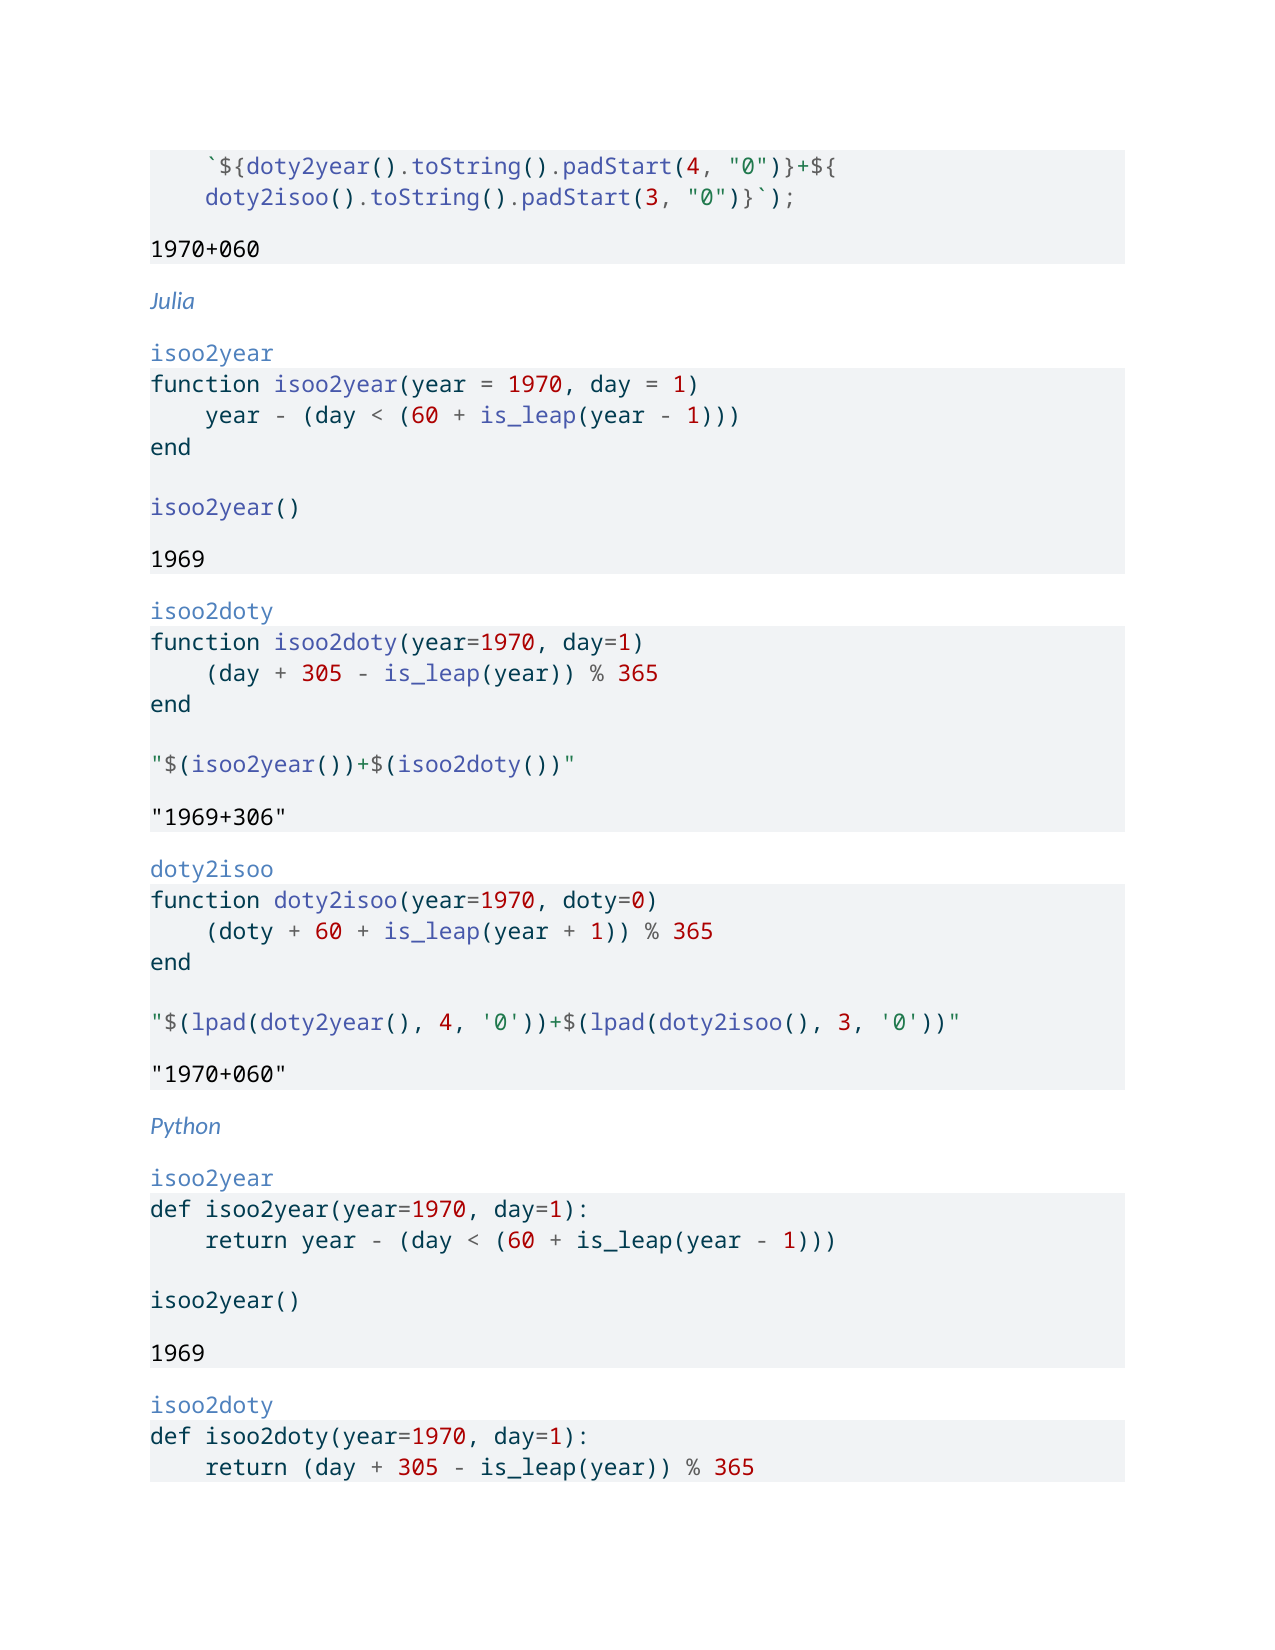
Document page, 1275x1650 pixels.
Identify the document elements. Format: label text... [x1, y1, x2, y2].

subtitle isoo2year [150, 1162, 1125, 1193]
text function isoo2year(year = 1970, day = 1) year - (day < (60 + is_leap(year - 1))) end isoo2year() [150, 368, 1125, 522]
subtitle isoo2doty [150, 595, 1125, 626]
text 1969 [150, 543, 1125, 574]
text "1969+306" [150, 801, 1125, 832]
text 1970+060 [150, 233, 1125, 264]
subtitle isoo2doty [150, 1388, 1125, 1420]
text function doty2isoo(year=1970, doty=0) (doty + 60 + is_leap(year + 1)) % 365 end "$(lpad(doty2year(), 4, '0'))+$(lpad(doty2isoo(), 3, '0'))" [150, 884, 1125, 1038]
text def isoo2doty(year=1970, day=1): return (day + 305 - is_leap(year)) % 365 f"{isoo2year()}+{isoo2doty()}" [590, 1420, 1125, 1482]
text def isoo2year(year=1970, day=1): return year - (day < (60 + is_leap(year - 1))) isoo2year() [150, 1193, 1125, 1316]
subtitle Python [150, 1111, 1125, 1141]
text "1970+060" [150, 1058, 1125, 1090]
text function isoo2doty(year=1970, day=1) (day + 305 - is_leap(year)) % 365 end "$(isoo2year())+$(isoo2doty())" [150, 626, 1125, 780]
subtitle Julia [150, 285, 1125, 316]
subtitle isoo2year [150, 337, 1125, 368]
text 1969 [150, 1336, 1125, 1368]
subtitle doty2isoo [150, 853, 1125, 884]
